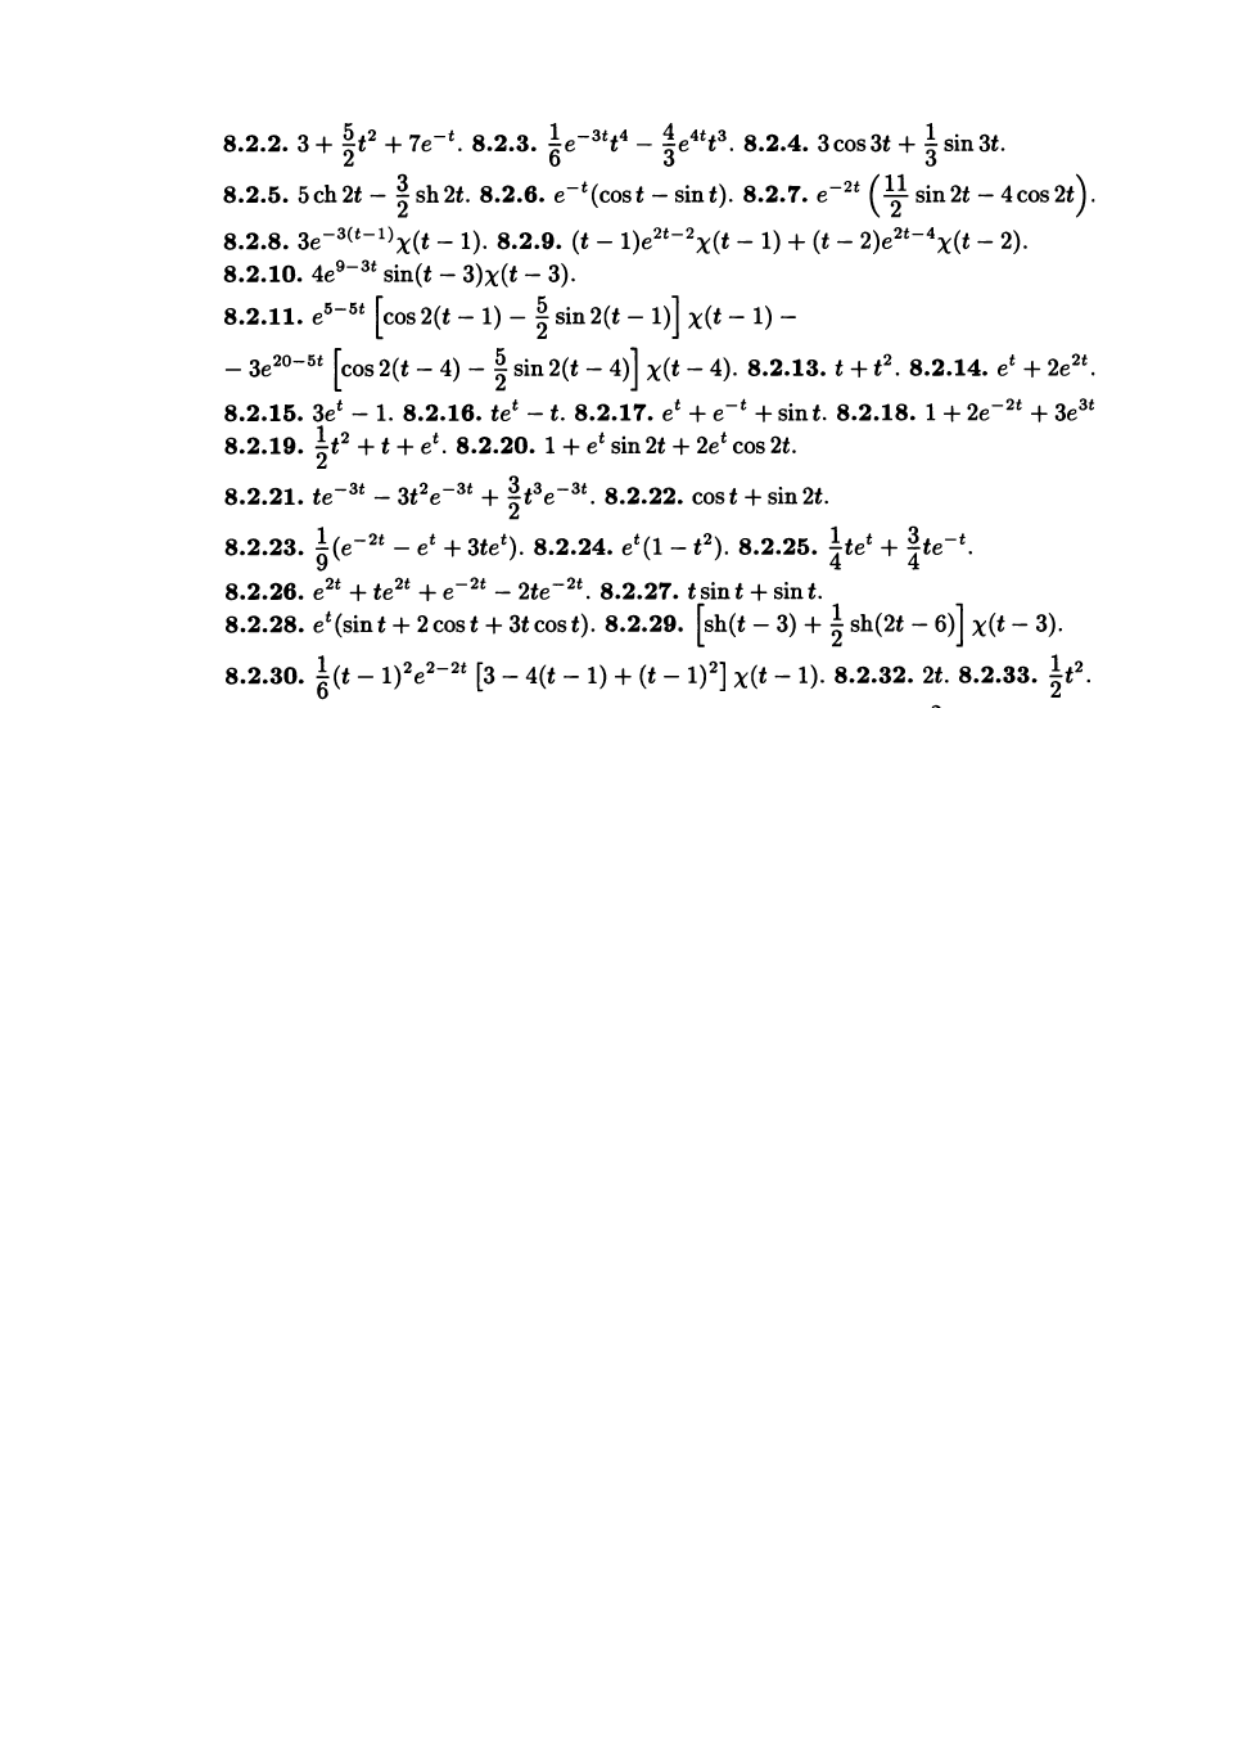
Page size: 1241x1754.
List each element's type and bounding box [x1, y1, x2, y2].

picture [177, 118, 1152, 708]
